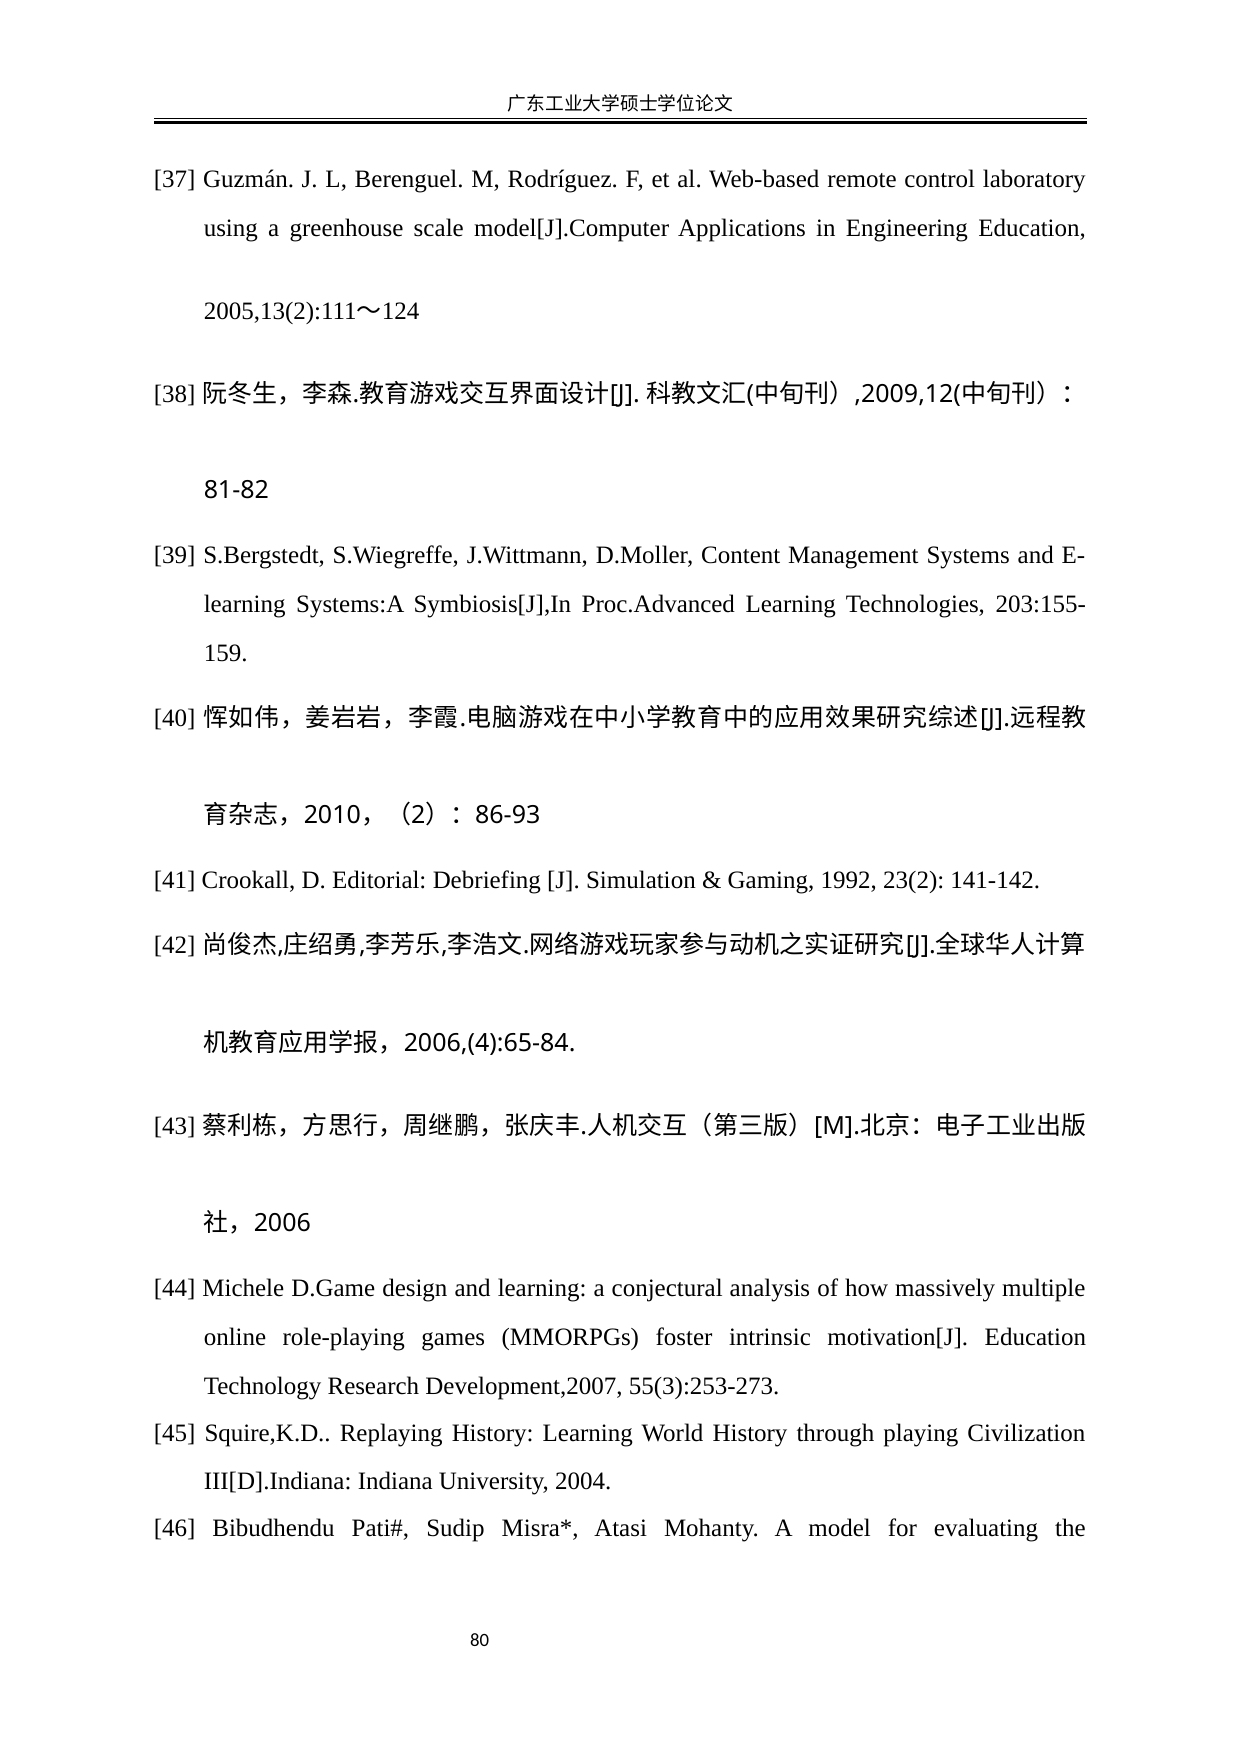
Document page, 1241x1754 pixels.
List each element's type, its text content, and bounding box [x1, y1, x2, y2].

text [44] Michele D.Game design and learning: a conjectural analysis of how massively multiple online role-playing games (MMORPGs) foster intrinsic motivation[J]. Education Technology Research Development,2007, 55(3):253-273. [153, 1271, 1087, 1401]
text [40] 恽如伟，姜岩岩，李霞.电脑游戏在中小学教育中的应用效果研究综述[J].远程教育杂志，2010，（2）：86-93 [153, 683, 1087, 845]
text [43] 蔡利栋，方思行，周继鹏，张庆丰.人机交互（第三版）[M].北京：电子工业出版社，2006 [153, 1091, 1087, 1253]
text [38] 阮冬生，李森.教育游戏交互界面设计[J]. 科教文汇(中旬刊）,2009,12(中旬刊）：81-82 [153, 359, 1087, 521]
text [42] 尚俊杰,庄绍勇,李芳乐,李浩文.网络游戏玩家参与动机之实证研究[J].全球华人计算机教育应用学报，2006,(4):65-84. [153, 910, 1087, 1073]
text [37] Guzmán. J. L, Berenguel. M, Rodríguez. F, et al. Web-based remote control laboratory using a greenhouse scale model[J].Computer Applications in Engineering Education, 2005,13(2):111～124 [153, 162, 1087, 341]
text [153, 1511, 1087, 1544]
text [41] Crookall, D. Editorial: Debriefing [J]. Simulation & Gaming, 1992, 23(2): 141-142. [153, 863, 1087, 896]
text [45] Squire,K.D.. Replaying History: Learning World History through playing Civilization III[D].Indiana: Indiana University, 2004. [153, 1416, 1087, 1497]
text [39] S.Bergstedt, S.Wiegreffe, J.Wittmann, D.Moller, Content Management Systems and E-learning Systems:A Symbiosis[J],In Proc.Advanced Learning Technologies, 203:155-159. [153, 538, 1087, 668]
